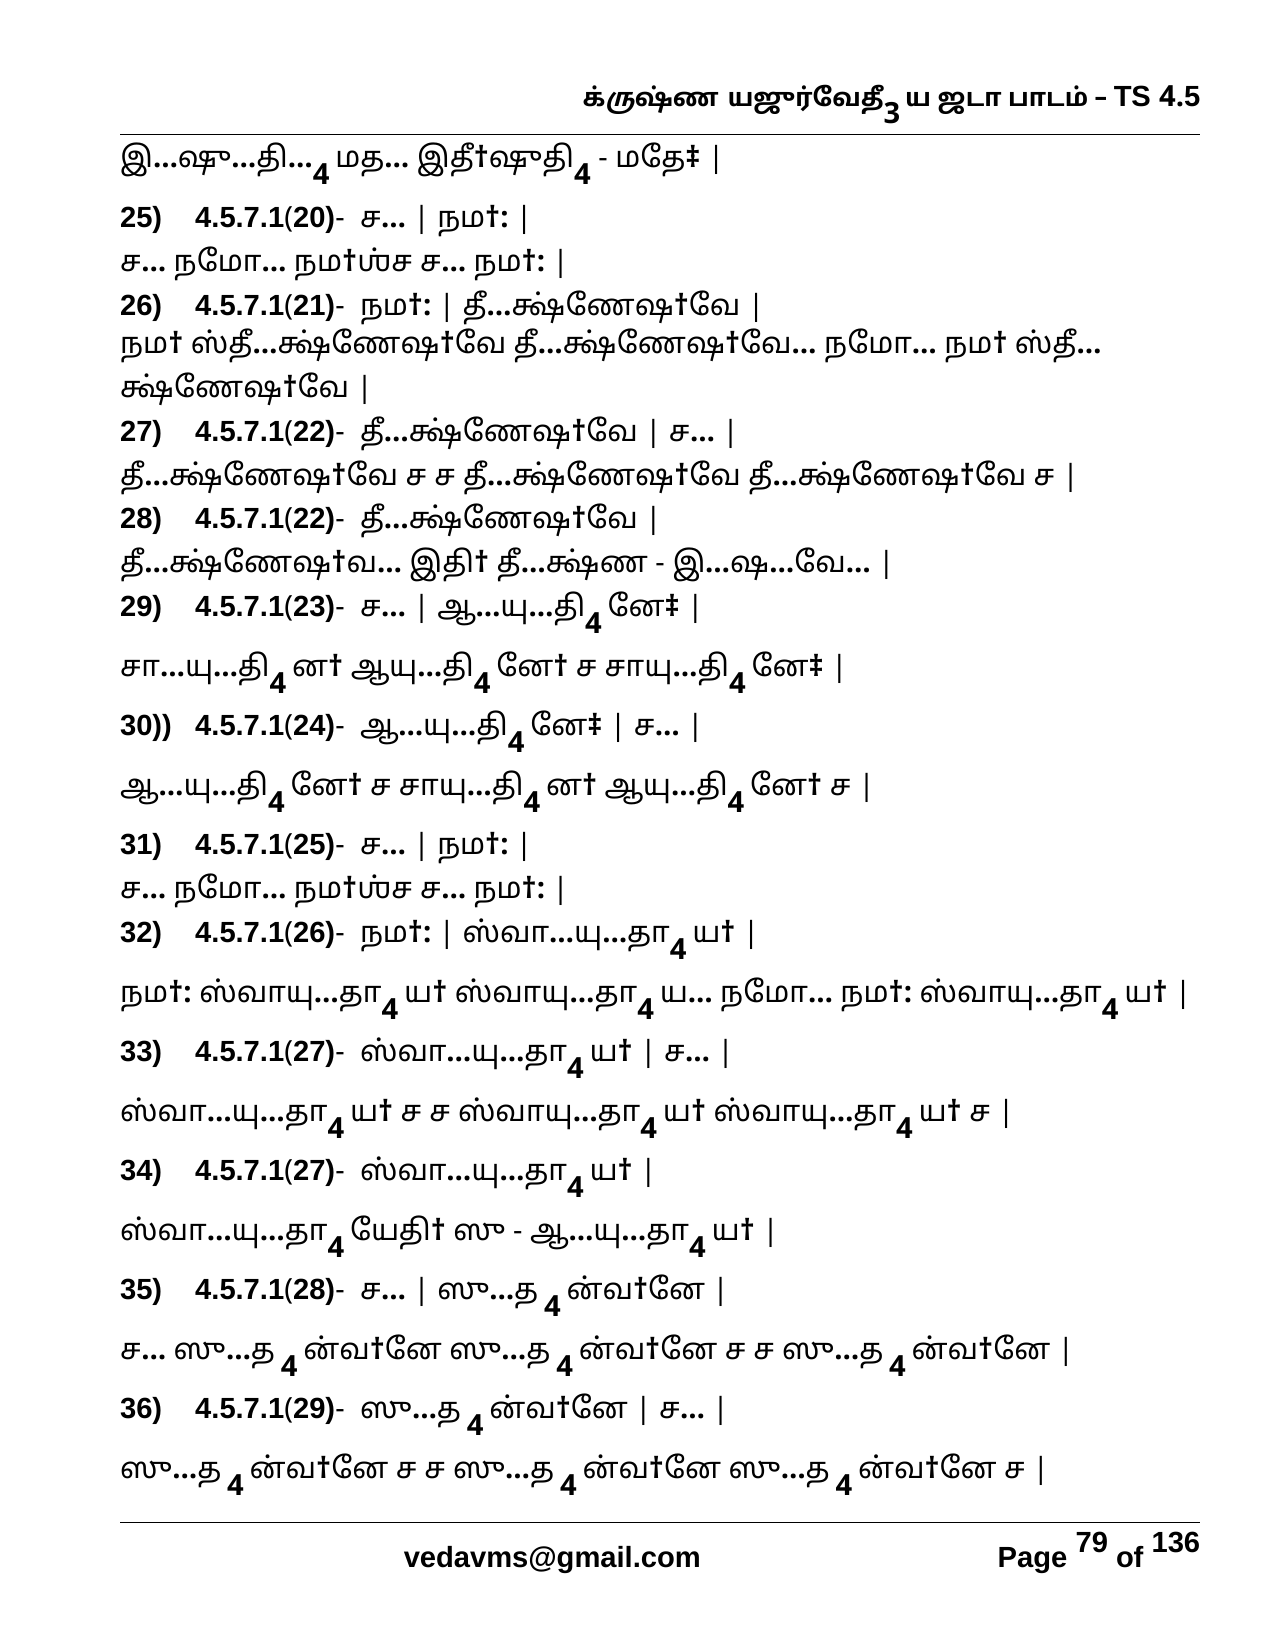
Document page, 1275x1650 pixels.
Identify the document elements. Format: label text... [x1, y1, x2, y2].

text 26) 4.5.7.1(21)- நம†: | தீ…க்ஷ்ணேஷ†வே | [120, 284, 1200, 326]
text 32) 4.5.7.1(26)- நம†: | ஸ்வா…யு…தா4ய† | [120, 912, 1200, 968]
text 35) 4.5.7.1(28)- ச… | ஸு…த4ன்வ†னே | [120, 1268, 1200, 1325]
text 36) 4.5.7.1(29)- ஸு…த4ன்வ†னே | ச… | [120, 1387, 1200, 1444]
text 34) 4.5.7.1(27)- ஸ்வா…யு…தா4ய† | [120, 1149, 1200, 1206]
text தீ…க்ஷ்ணேஷ†வ… இதி† தீ…க்ஷ்ண - இ…ஷ…வே… | [120, 542, 1200, 584]
text நம†: ஸ்வாயு…தா4ய† ஸ்வாயு…தா4ய… நமோ… நம†: ஸ்வாயு…தா4ய† | [120, 971, 1200, 1028]
text 30)) 4.5.7.1(24)- ஆ…யு…தி4னே‡ | ச… | [120, 705, 1200, 761]
text ச… ஸு…த4ன்வ†னே ஸு…த4ன்வ†னே ச ச ஸு…த4ன்வ†னே | [120, 1328, 1200, 1384]
text ஸ்வா…யு…தா4யேதி† ஸு - ஆ…யு…தா4ய† | [120, 1209, 1200, 1266]
text தீ…க்ஷ்ணேஷ†வே ச ச தீ…க்ஷ்ணேஷ†வே தீ…க்ஷ்ணேஷ†வே ச | [120, 454, 1200, 496]
text 29) 4.5.7.1(23)- ச… | ஆ…யு…தி4னே‡ | [120, 586, 1200, 642]
text 28) 4.5.7.1(22)- தீ…க்ஷ்ணேஷ†வே | [120, 498, 1200, 540]
text 25) 4.5.7.1(20)- ச… | நம†: | [120, 196, 1200, 238]
text 31) 4.5.7.1(25)- ச… | நம†: | [120, 824, 1200, 866]
text ஆ…யு…தி4னே† ச சாயு…தி4ன† ஆயு…தி4னே† ச | [120, 764, 1200, 821]
text 27) 4.5.7.1(22)- தீ…க்ஷ்ணேஷ†வே | ச… | [120, 410, 1200, 452]
text ச… நமோ… நம†ஶ்ச ச… நம†: | [120, 868, 1200, 909]
text இ…ஷு…தி…4மத… இதீ†ஷுதி4 - மதே‡ | [120, 136, 1200, 193]
text நம† ஸ்தீ…க்ஷ்ணேஷ†வே தீ…க்ஷ்ணேஷ†வே… நமோ… நம† ஸ்தீ…க்ஷ்ணேஷ†வே | [120, 328, 1200, 408]
text ஸு…த4ன்வ†னே ச ச ஸு…த4ன்வ†னே ஸு…த4ன்வ†னே ச | [120, 1447, 1200, 1503]
text ச… நமோ… நம†ஶ்ச ச… நம†: | [120, 240, 1200, 282]
text ஸ்வா…யு…தா4ய† ச ச ஸ்வாயு…தா4ய† ஸ்வாயு…தா4ய† ச | [120, 1090, 1200, 1147]
text சா…யு…தி4ன† ஆயு…தி4னே† ச சாயு…தி4னே‡ | [120, 645, 1200, 702]
text 33) 4.5.7.1(27)- ஸ்வா…யு…தா4ய† | ச… | [120, 1031, 1200, 1087]
